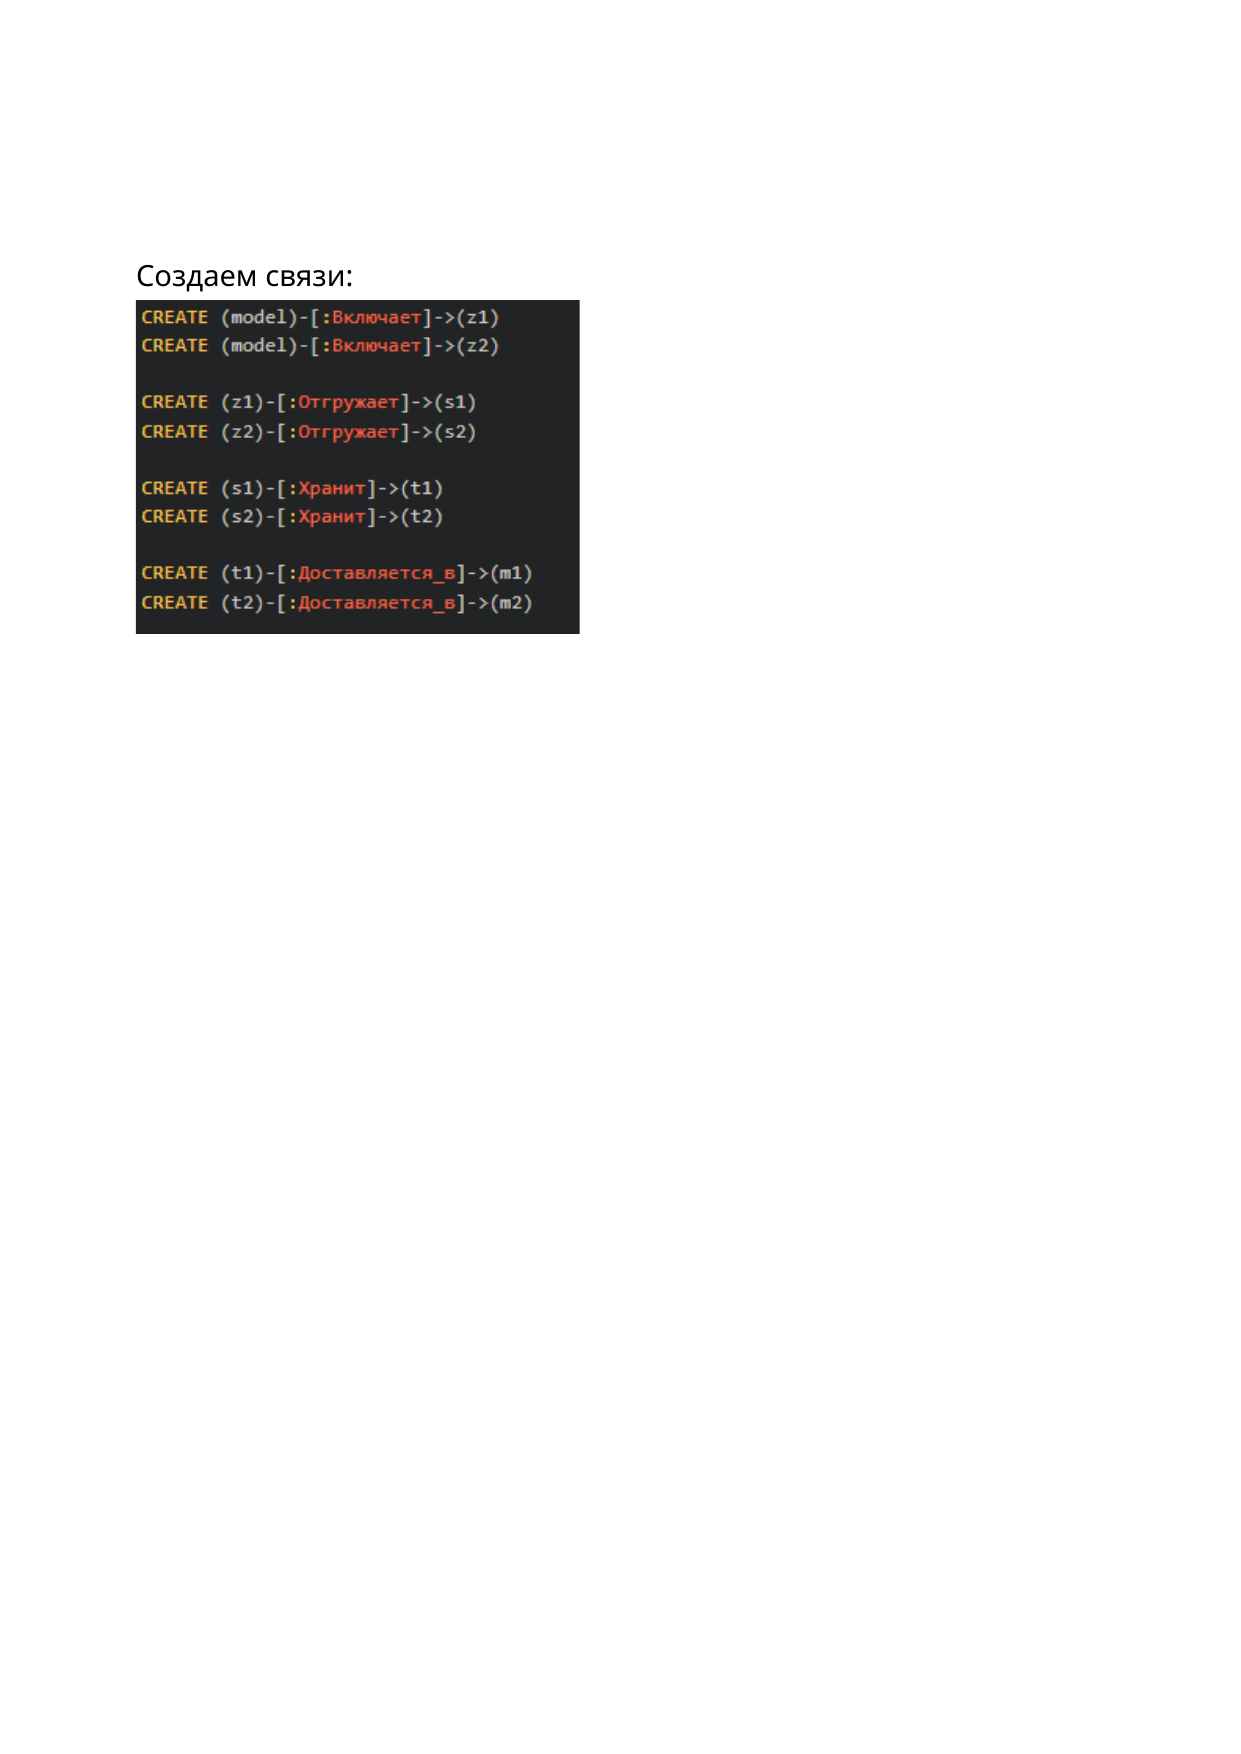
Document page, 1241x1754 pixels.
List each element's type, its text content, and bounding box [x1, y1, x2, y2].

picture [135, 300, 580, 634]
text Создаем связи: [136, 255, 1163, 295]
